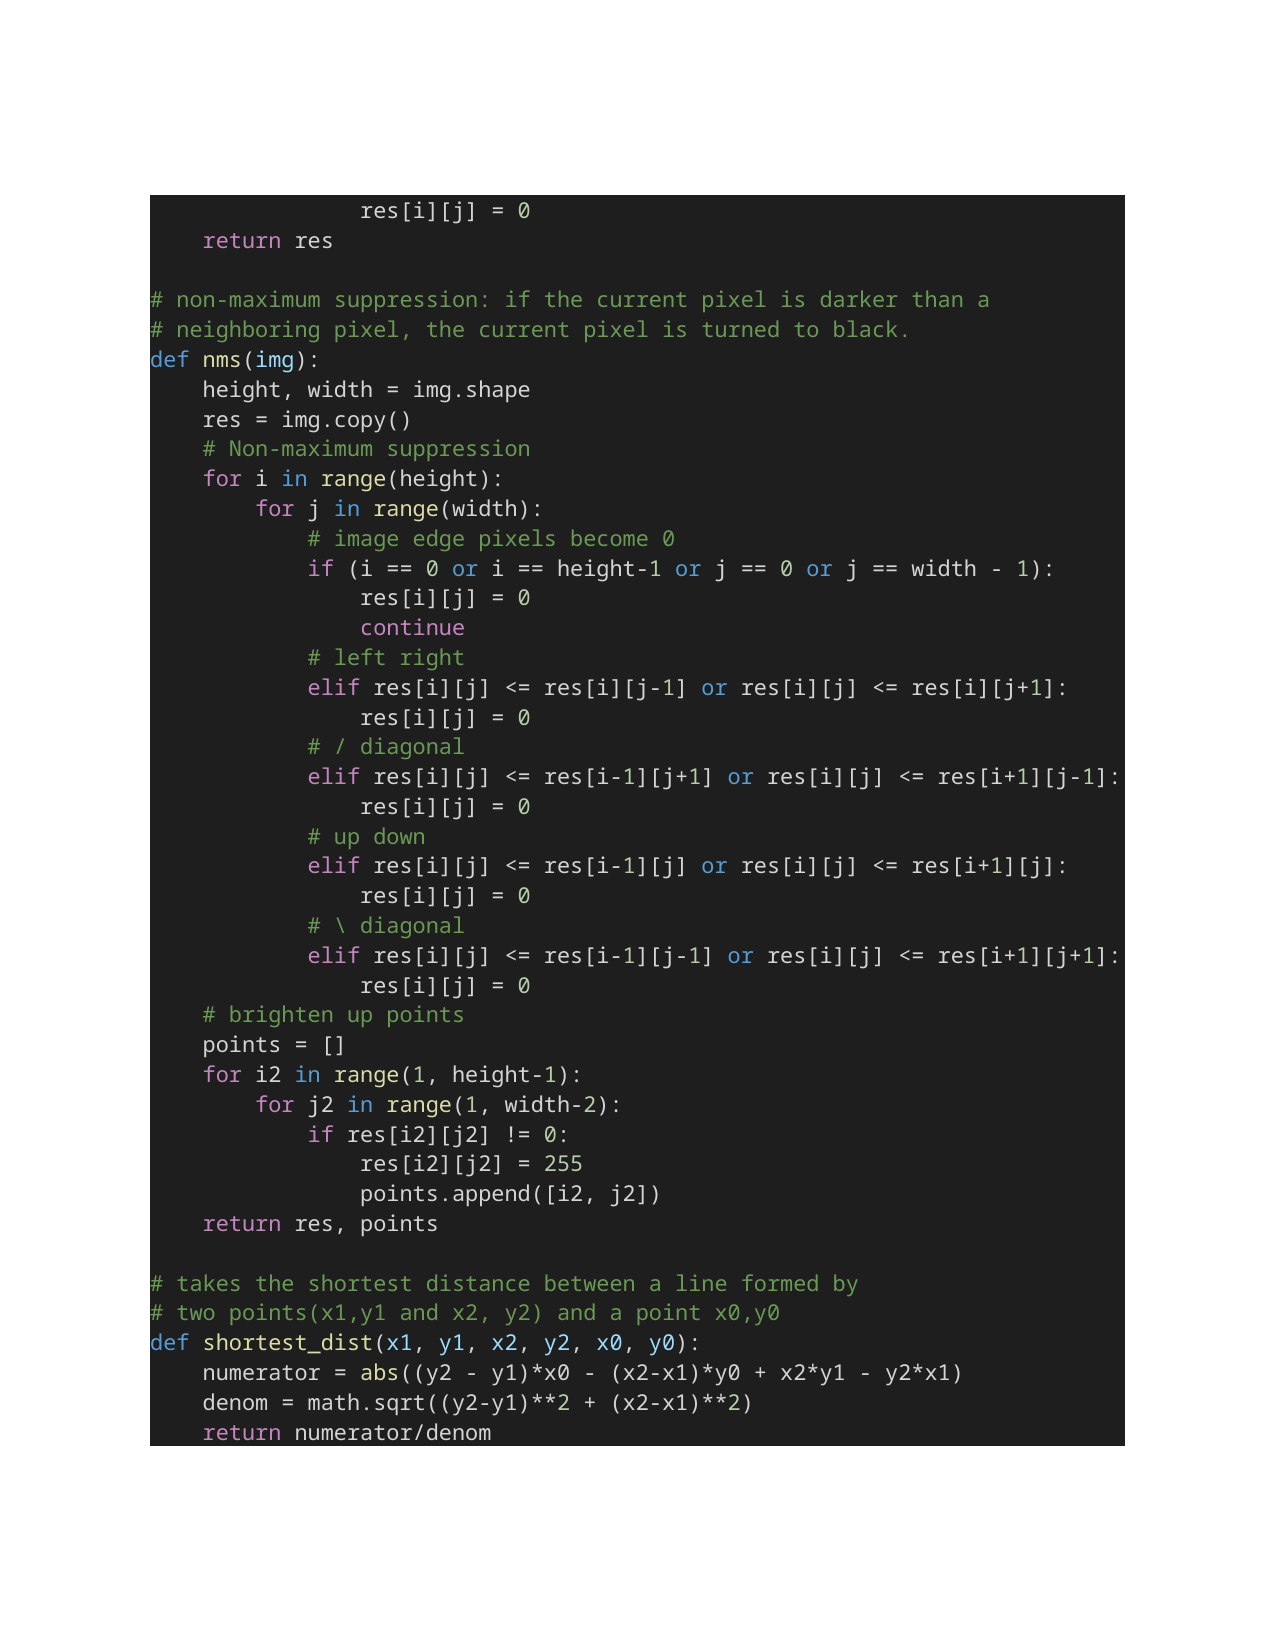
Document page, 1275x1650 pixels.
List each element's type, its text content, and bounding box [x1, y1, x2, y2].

text points.append([i2, j2]) [150, 1178, 1125, 1208]
text res[i][j] = 0 [150, 582, 1125, 612]
text res[i][j] = 0 [150, 969, 1125, 999]
text # brighten up points [150, 999, 1125, 1029]
text # two points(x1,y1 and x2, y2) and a point x0,y0 [150, 1297, 1125, 1327]
text res[i][j] = 0 [150, 195, 1125, 225]
text return res, points [150, 1208, 1125, 1238]
text for j in range(width): [150, 493, 1125, 523]
text return res [150, 225, 1125, 254]
text # neighboring pixel, the current pixel is turned to black. [150, 314, 1125, 344]
text denom = math.sqrt((y2-y1)**2 + (x2-x1)**2) [150, 1387, 1125, 1416]
text # Non-maximum suppression [150, 433, 1125, 463]
text for i in range(height): [150, 463, 1125, 493]
text if (i == 0 or i == height-1 or j == 0 or j == width - 1): [150, 552, 1125, 582]
text # non-maximum suppression: if the current pixel is darker than a [150, 284, 1125, 314]
text def shortest_dist(x1, y1, x2, y2, x0, y0): [150, 1327, 1125, 1357]
text res[i][j] = 0 [150, 791, 1125, 821]
text continue [150, 612, 1125, 642]
text def nms(img): [150, 344, 1125, 374]
text elif res[i][j] <= res[i][j-1] or res[i][j] <= res[i][j+1]: [150, 672, 1125, 701]
text elif res[i][j] <= res[i-1][j] or res[i][j] <= res[i+1][j]: [150, 850, 1125, 880]
text # up down [150, 821, 1125, 850]
text return numerator/denom [150, 1416, 1125, 1446]
text elif res[i][j] <= res[i-1][j+1] or res[i][j] <= res[i+1][j-1]: [150, 761, 1125, 791]
text # / diagonal [150, 731, 1125, 761]
text # \ diagonal [150, 910, 1125, 940]
text # image edge pixels become 0 [150, 523, 1125, 552]
text if res[i2][j2] != 0: [150, 1118, 1125, 1148]
text numerator = abs((y2 - y1)*x0 - (x2-x1)*y0 + x2*y1 - y2*x1) [150, 1357, 1125, 1387]
text # takes the shortest distance between a line formed by [150, 1267, 1125, 1297]
text elif res[i][j] <= res[i-1][j-1] or res[i][j] <= res[i+1][j+1]: [150, 940, 1125, 969]
text # left right [150, 642, 1125, 672]
text points = [] [150, 1029, 1125, 1059]
text for i2 in range(1, height-1): [150, 1059, 1125, 1089]
text res = img.copy() [150, 403, 1125, 433]
text height, width = img.shape [150, 374, 1125, 403]
text res[i][j] = 0 [150, 880, 1125, 910]
text res[i][j] = 0 [150, 701, 1125, 731]
text res[i2][j2] = 255 [150, 1148, 1125, 1178]
text for j2 in range(1, width-2): [150, 1089, 1125, 1118]
